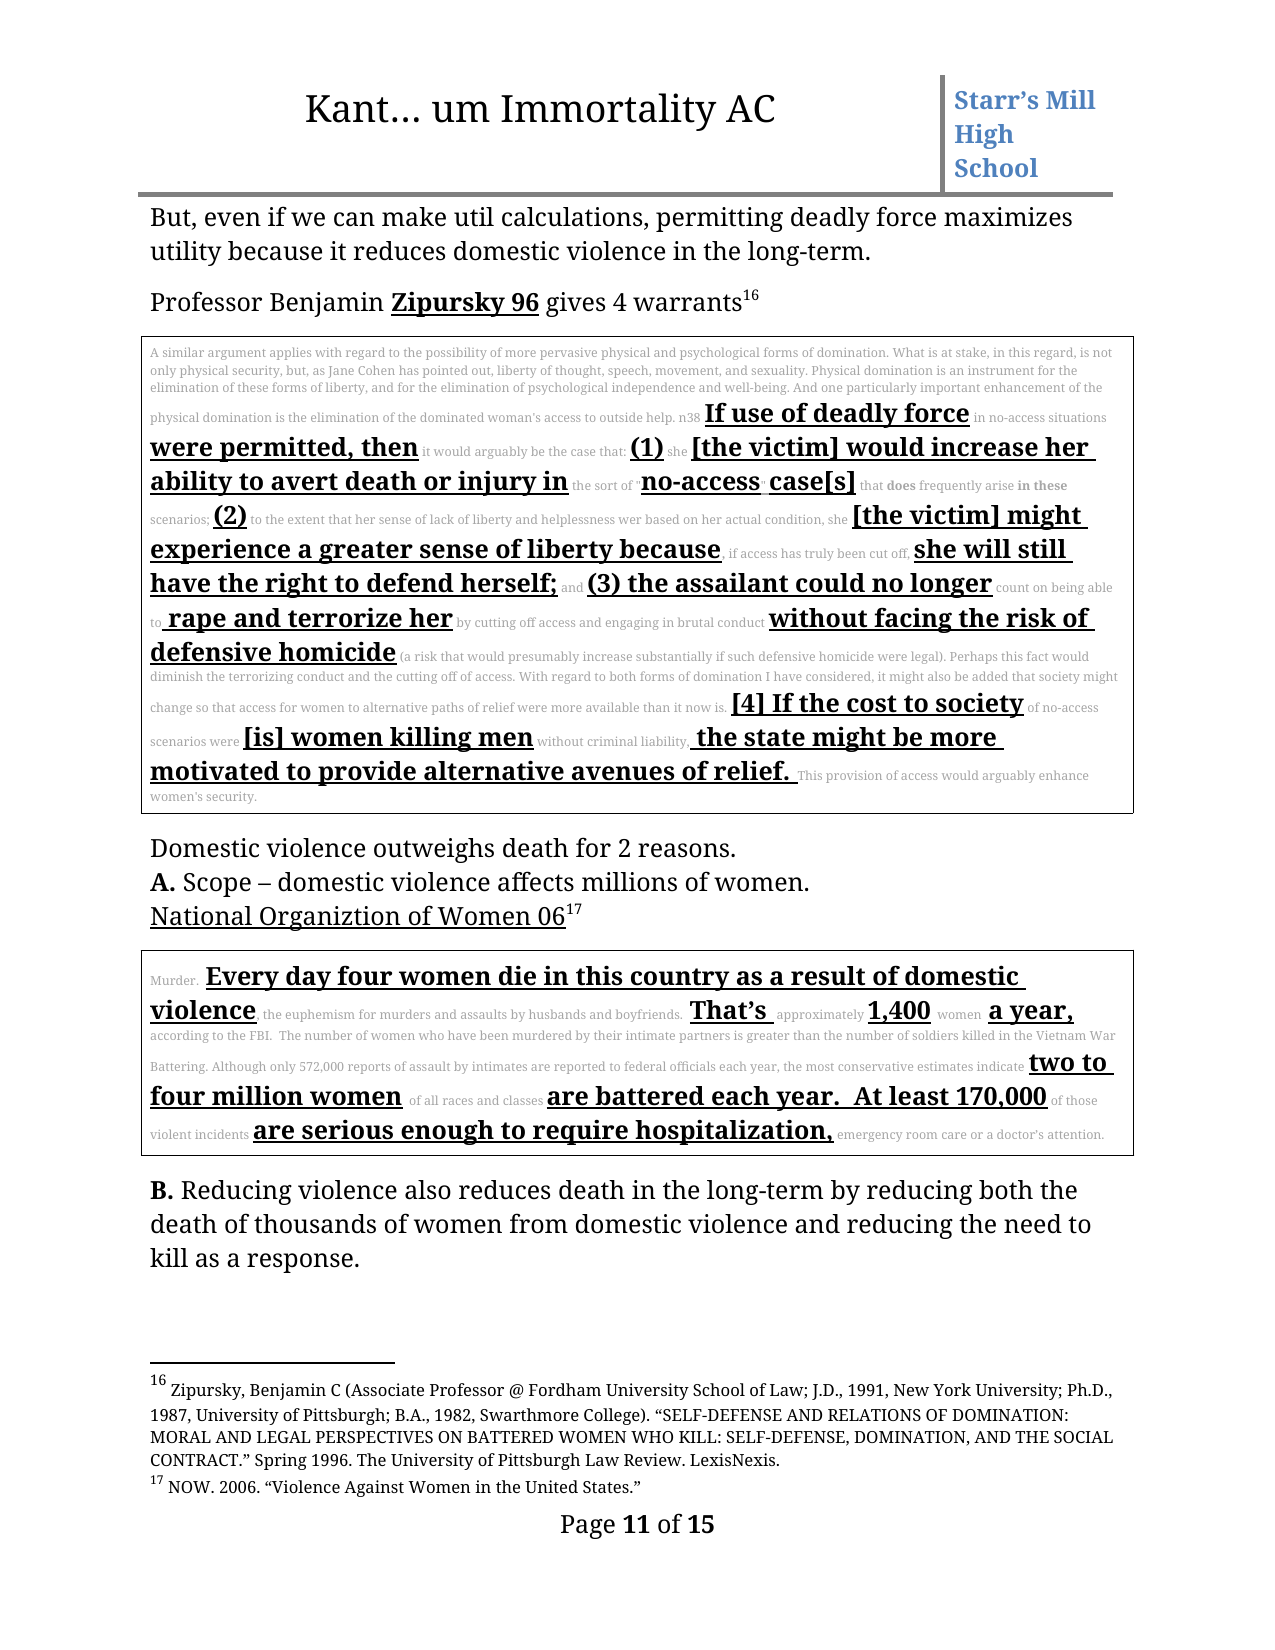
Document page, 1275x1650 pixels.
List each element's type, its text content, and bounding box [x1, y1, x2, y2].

text National Organiztion of Women 06 [150, 898, 1125, 932]
text A. Scope – domestic violence affects millions of women. [150, 864, 1125, 898]
text B. Reducing violence also reduces death in the long-term by reducing both the death of thousands of women from domestic violence and reducing the need to kill as a response. [150, 1173, 1125, 1275]
text Professor Benjamin Zipursky 96 gives 4 warrants [150, 285, 1125, 319]
text But, even if we can make util calculations, permitting deadly force maximizes utility because it reduces domestic violence in the long-term. [150, 200, 1125, 268]
text Murder. Every day four women die in this country as a result of domestic violence, the euphemism for murders and assaults by husbands and boyfriends. That’s approximately 1,400 women a year, according to the FBI. The number of women who have been murdered by their intimate partners is greater than the number of soldiers killed in the Vietnam War Battering. Although only 572,000 reports of assault by intimates are reported to federal officials each year, the most conservative estimates indicate two to four million women of all races and classes are battered each year. At least 170,000 of those violent incidents are serious enough to require hospitalization, emergency room care or a doctor’s attention. [142, 951, 1133, 1155]
text A similar argument applies with regard to the possibility of more pervasive physical and psychological forms of domination. What is at stake, in this regard, is not only physical security, but, as Jane Cohen has pointed out, liberty of thought, speech, movement, and sexuality. Physical domination is an instrument for the elimination of these forms of liberty, and for the elimination of psychological independence and well-being. And one particularly important enhancement of the physical domination is the elimination of the dominated woman's access to outside help. n38 If use of deadly force in no-access situations were permitted, then it would arguably be the case that: (1) she [the victim] would increase her ability to avert death or injury in the sort of "no-access" case[s] that does frequently arise in these scenarios; (2) to the extent that her sense of lack of liberty and helplessness wer based on her actual condition, she [the victim] might experience a greater sense of liberty because, if access has truly been cut off, she will still have the right to defend herself; and (3) the assailant could no longer count on being able to rape and terrorize her by cutting off access and engaging in brutal conduct without facing the risk of defensive homicide (a risk that would presumably increase substantially if such defensive homicide were legal). Perhaps this fact would diminish the terrorizing conduct and the cutting off of access. With regard to both forms of domination I have considered, it might also be added that society might change so that access for women to alternative paths of relief were more available than it now is. [4] If the cost to society of no-access scenarios were [is] women killing men without criminal liability, the state might be more motivated to provide alternative avenues of relief. This provision of access would arguably enhance women's security. [142, 337, 1133, 813]
text Domestic violence outweighs death for 2 reasons. [150, 830, 1125, 864]
